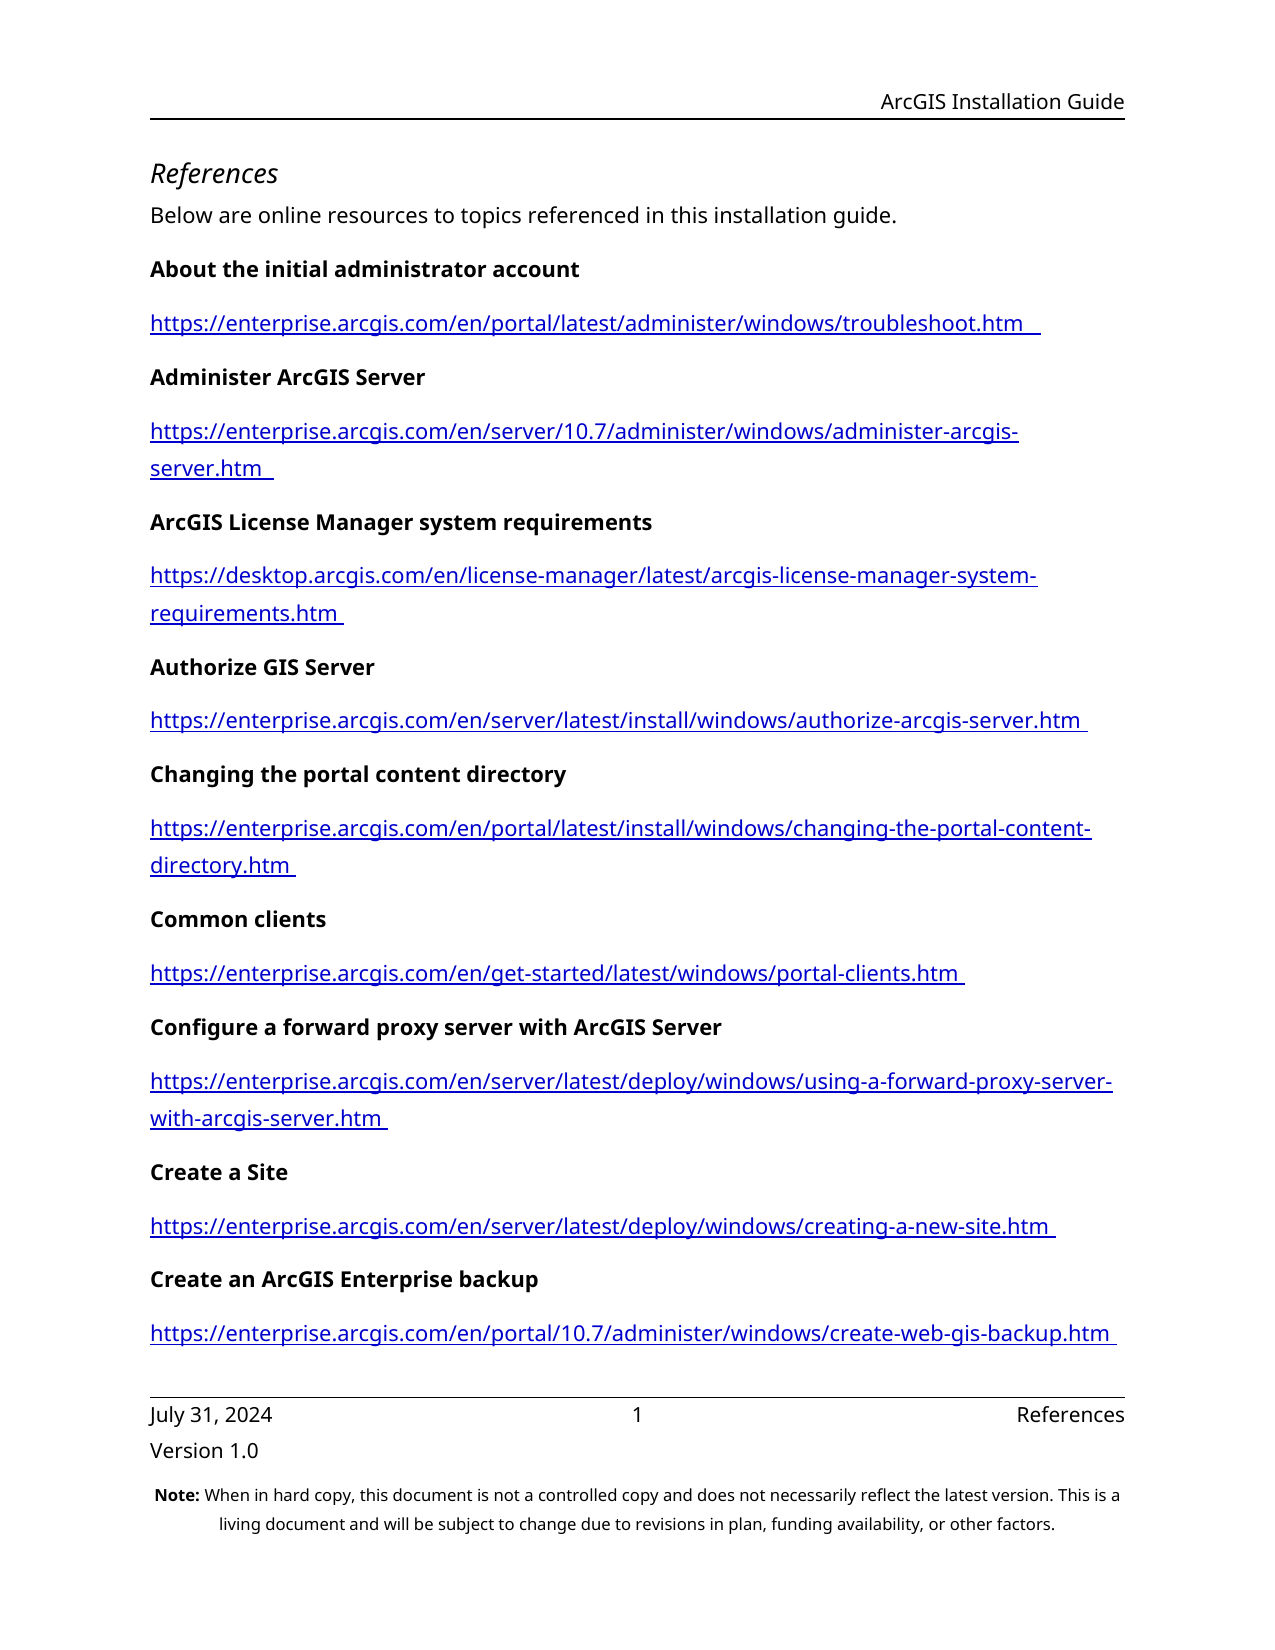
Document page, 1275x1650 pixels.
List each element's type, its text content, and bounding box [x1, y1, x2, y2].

text https://enterprise.arcgis.com/en/portal/latest/administer/windows/troubleshoot.htm [150, 308, 1125, 338]
text https://enterprise.arcgis.com/en/server/10.7/administer/windows/administer-arcgis-server.htm [150, 416, 1125, 483]
text Administer ArcGIS Server [150, 362, 1125, 392]
text https://enterprise.arcgis.com/en/server/latest/install/windows/authorize-arcgis-server.htm [150, 705, 1125, 735]
text https://enterprise.arcgis.com/en/server/latest/deploy/windows/using-a-forward-proxy-server-with-arcgis-server.htm [150, 1066, 1125, 1133]
text Below are online resources to topics referenced in this installation guide. [150, 200, 1125, 230]
text https://enterprise.arcgis.com/en/server/latest/deploy/windows/creating-a-new-site.htm [150, 1211, 1125, 1240]
text About the initial administrator account [150, 254, 1125, 284]
text https://enterprise.arcgis.com/en/portal/latest/install/windows/changing-the-portal-content-directory.htm [150, 813, 1125, 880]
text Create an ArcGIS Enterprise backup [150, 1264, 1125, 1294]
text https://enterprise.arcgis.com/en/portal/10.7/administer/windows/create-web-gis-backup.htm [150, 1318, 1125, 1348]
text Configure a forward proxy server with ArcGIS Server [150, 1012, 1125, 1042]
text ArcGIS License Manager system requirements [150, 507, 1125, 536]
text Common clients [150, 904, 1125, 934]
text Authorize GIS Server [150, 652, 1125, 681]
text Changing the portal content directory [150, 759, 1125, 789]
subtitle References [150, 154, 1125, 191]
text Create a Site [150, 1157, 1125, 1187]
text https://desktop.arcgis.com/en/license-manager/latest/arcgis-license-manager-system-requirements.htm [150, 561, 1125, 627]
text https://enterprise.arcgis.com/en/get-started/latest/windows/portal-clients.htm [150, 958, 1125, 988]
